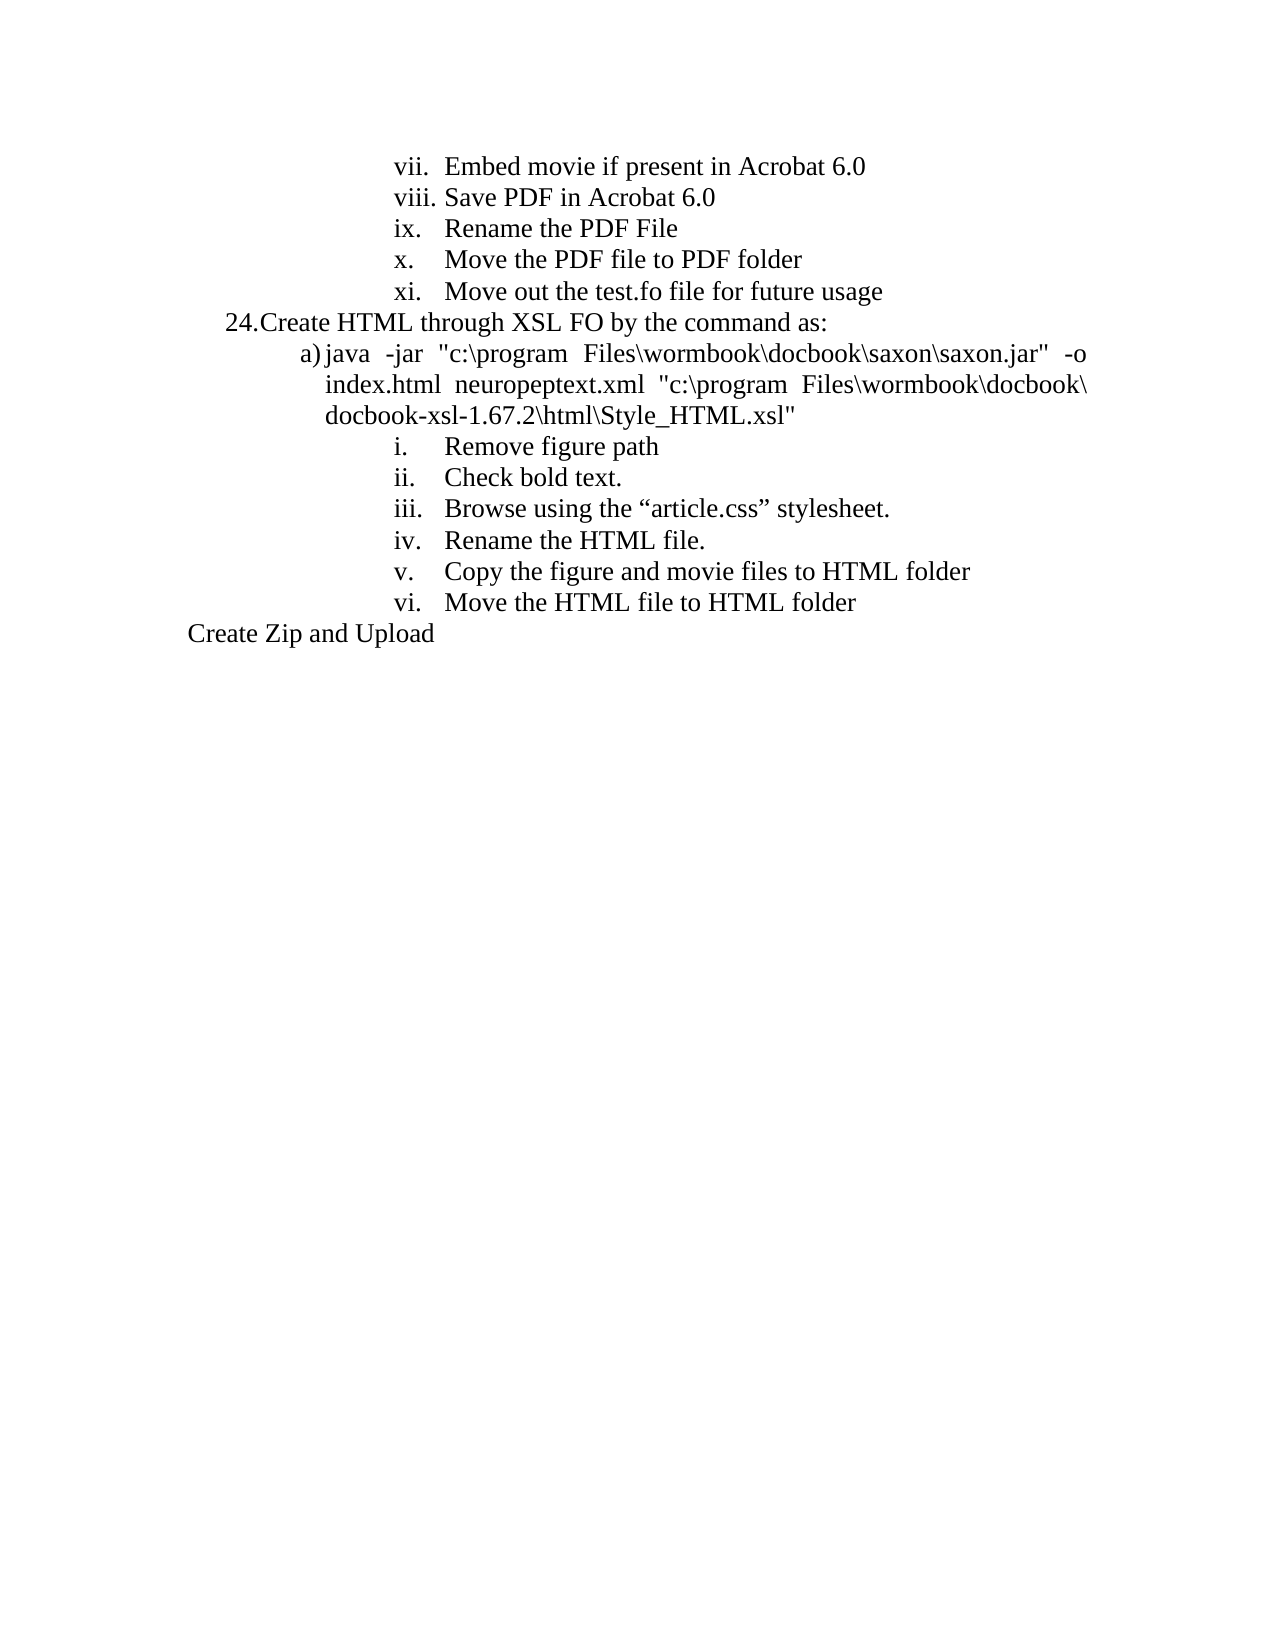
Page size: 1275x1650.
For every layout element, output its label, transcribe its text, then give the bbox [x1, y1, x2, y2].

list Copy the figure and movie files to HTML folder [394, 555, 1087, 586]
list Save PDF in Acrobat 6.0 [394, 181, 1087, 212]
list Move the HTML file to HTML folder [394, 586, 1087, 617]
list Embed movie if present in Acrobat 6.0 [394, 150, 1087, 181]
list Move the PDF file to PDF folder [394, 243, 1087, 274]
list Create HTML through XSL FO by the command as: [225, 306, 1087, 337]
list Rename the HTML file. [394, 524, 1087, 555]
list Browse using the “article.css” stylesheet. [394, 493, 1087, 524]
list Remove figure path [394, 430, 1087, 461]
list Check bold text. [394, 461, 1087, 493]
text Create Zip and Upload [187, 617, 1087, 648]
list Rename the PDF File [394, 212, 1087, 243]
list java -jar "c:\program Files\wormbook\docbook\saxon\saxon.jar" -o index.html neuropeptext.xml "c:\program Files\wormbook\docbook\ docbook-xsl-1.67.2\html\Style_HTML.xsl" [300, 337, 1087, 430]
list Move out the test.fo file for future usage [394, 274, 1087, 306]
